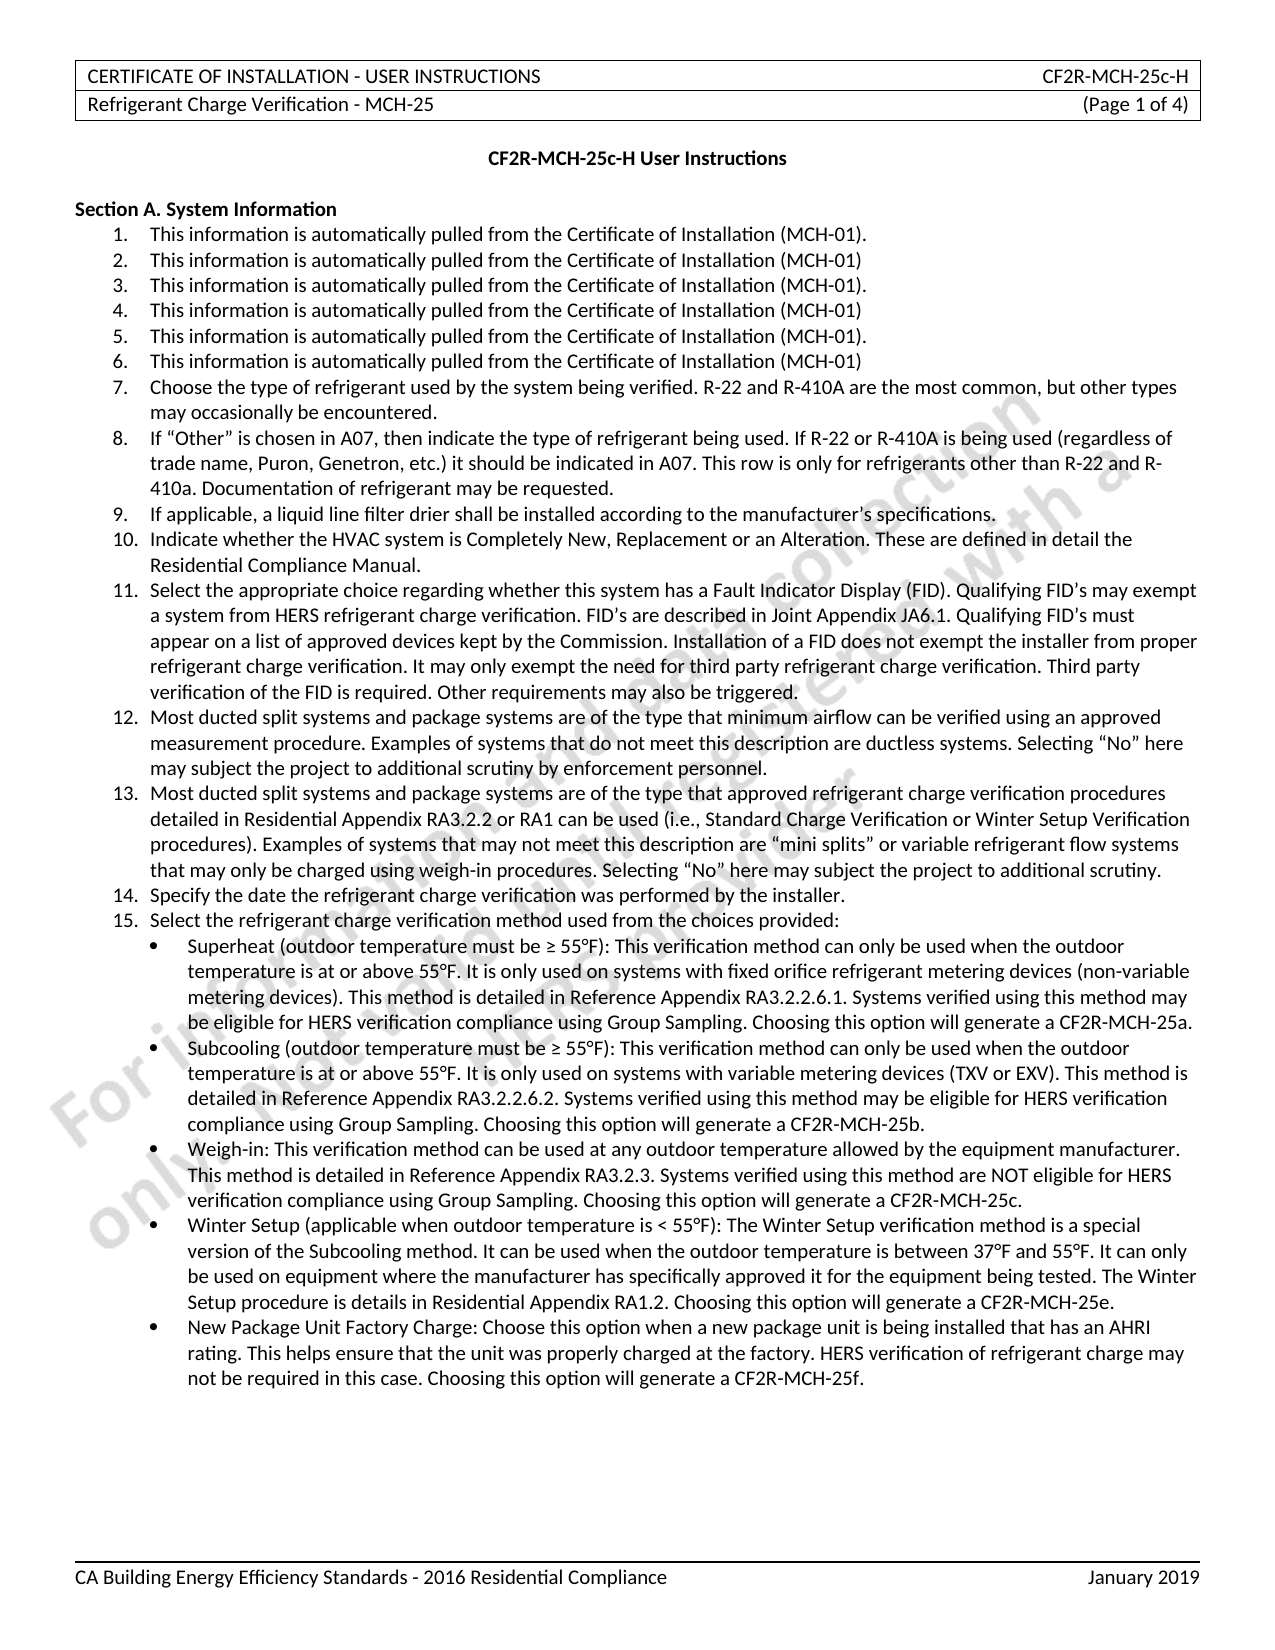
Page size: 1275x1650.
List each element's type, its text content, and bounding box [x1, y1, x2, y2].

list Indicate whether the HVAC system is Completely New, Replacement or an Alteration. These are defined in detail the Residential Compliance Manual. [112, 526, 1200, 577]
text Section A. System Information [75, 196, 1200, 221]
list New Package Unit Factory Charge: Choose this option when a new package unit is being installed that has an AHRI rating. This helps ensure that the unit was properly charged at the factory. HERS verification of refrigerant charge may not be required in this case. Choosing this option will generate a CF2R-MCH-25f. [150, 1314, 1200, 1391]
list This information is automatically pulled from the Certificate of Installation (MCH-01). [112, 272, 1200, 298]
list Subcooling (outdoor temperature must be ≥ 55°F): This verification method can only be used when the outdoor temperature is at or above 55°F. It is only used on systems with variable metering devices (TXV or EXV). This method is detailed in Reference Appendix RA3.2.2.6.2. Systems verified using this method may be eligible for HERS verification compliance using Group Sampling. Choosing this option will generate a CF2R-MCH-25b. [150, 1035, 1200, 1136]
list Weigh-in: This verification method can be used at any outdoor temperature allowed by the equipment manufacturer. This method is detailed in Reference Appendix RA3.2.3. Systems verified using this method are NOT eligible for HERS verification compliance using Group Sampling. Choosing this option will generate a CF2R-MCH-25c. [150, 1136, 1200, 1213]
list Superheat (outdoor temperature must be ≥ 55°F): This verification method can only be used when the outdoor temperature is at or above 55°F. It is only used on systems with fixed orifice refrigerant metering devices (non-variable metering devices). This method is detailed in Reference Appendix RA3.2.2.6.1. Systems verified using this method may be eligible for HERS verification compliance using Group Sampling. Choosing this option will generate a CF2R-MCH-25a. [150, 933, 1200, 1035]
list Most ducted split systems and package systems are of the type that approved refrigerant charge verification procedures detailed in Residential Appendix RA3.2.2 or RA1 can be used (i.e., Standard Charge Verification or Winter Setup Verification procedures). Examples of systems that may not meet this description are “mini splits” or variable refrigerant flow systems that may only be charged using weigh-in procedures. Selecting “No” here may subject the project to additional scrutiny. [112, 781, 1200, 882]
list Select the appropriate choice regarding whether this system has a Fault Indicator Display (FID). Qualifying FID’s may exempt a system from HERS refrigerant charge verification. FID’s are described in Joint Appendix JA6.1. Qualifying FID’s must appear on a list of approved devices kept by the Commission. Installation of a FID does not exempt the installer from proper refrigerant charge verification. It may only exempt the need for third party refrigerant charge verification. Third party verification of the FID is required. Other requirements may also be triggered. [112, 577, 1200, 704]
list This information is automatically pulled from the Certificate of Installation (MCH-01). [112, 323, 1200, 348]
list If “Other” is chosen in A07, then indicate the type of refrigerant being used. If R-22 or R-410A is being used (regardless of trade name, Puron, Genetron, etc.) it should be indicated in A07. This row is only for refrigerants other than R-22 and R-410a. Documentation of refrigerant may be requested. [112, 425, 1200, 501]
list Choose the type of refrigerant used by the system being verified. R-22 and R-410A are the most common, but other types may occasionally be encountered. [112, 374, 1200, 425]
list Winter Setup (applicable when outdoor temperature is < 55°F): The Winter Setup verification method is a special version of the Subcooling method. It can be used when the outdoor temperature is between 37°F and 55°F. It can only be used on equipment where the manufacturer has specifically approved it for the equipment being tested. The Winter Setup procedure is details in Residential Appendix RA1.2. Choosing this option will generate a CF2R-MCH-25e. [150, 1213, 1200, 1314]
list This information is automatically pulled from the Certificate of Installation (MCH-01) [112, 247, 1200, 272]
list This information is automatically pulled from the Certificate of Installation (MCH-01) [112, 298, 1200, 323]
text CF2R-MCH-25c-H User Instructions [75, 145, 1200, 171]
list This information is automatically pulled from the Certificate of Installation (MCH-01). [112, 221, 1200, 247]
list Specify the date the refrigerant charge verification was performed by the installer. [112, 882, 1200, 908]
list If applicable, a liquid line filter drier shall be installed according to the manufacturer’s specifications. [112, 501, 1200, 526]
list Most ducted split systems and package systems are of the type that minimum airflow can be verified using an approved measurement procedure. Examples of systems that do not meet this description are ductless systems. Selecting “No” here may subject the project to additional scrutiny by enforcement personnel. [112, 704, 1200, 781]
list This information is automatically pulled from the Certificate of Installation (MCH-01) [112, 348, 1200, 374]
list Select the refrigerant charge verification method used from the choices provided: [112, 908, 1200, 933]
